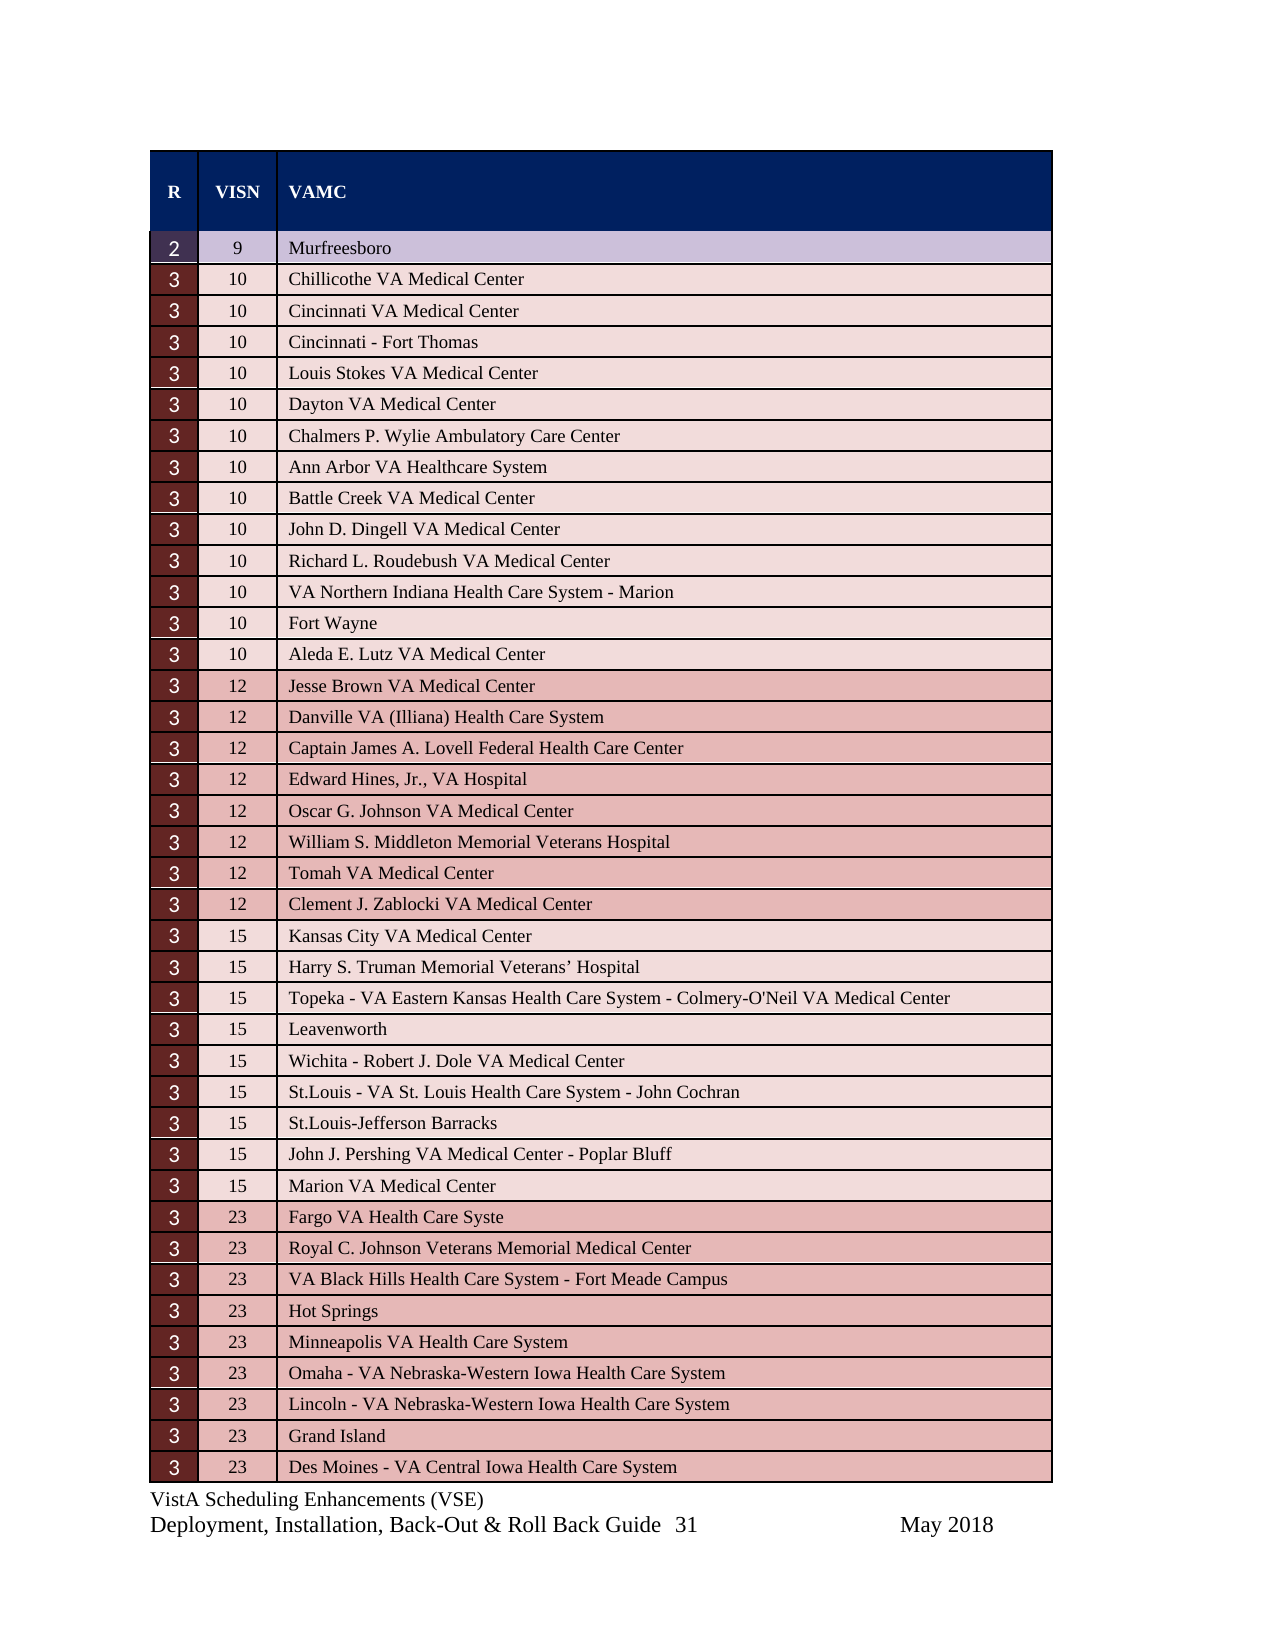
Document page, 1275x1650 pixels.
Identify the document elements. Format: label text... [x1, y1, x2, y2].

table_cell Oscar G. Johnson VA Medical Center [278, 796, 1051, 825]
table_cell 3 [151, 296, 197, 325]
table_cell 15 [199, 983, 276, 1012]
table_cell 3 [151, 452, 197, 481]
table_cell 15 [199, 1077, 276, 1106]
table_cell Chillicothe VA Medical Center [278, 265, 1051, 294]
table_cell 12 [199, 671, 276, 700]
table_cell 3 [151, 1296, 197, 1325]
table_cell 3 [151, 1171, 197, 1200]
table_cell 23 [199, 1202, 276, 1231]
table_cell 10 [199, 390, 276, 419]
table_cell 3 [151, 827, 197, 856]
table_cell 12 [199, 796, 276, 825]
table_cell 3 [151, 671, 197, 700]
table_cell Ann Arbor VA Healthcare System [278, 452, 1051, 481]
table_cell 10 [199, 515, 276, 544]
table_header VISN [199, 152, 276, 231]
table_cell 3 [151, 608, 197, 637]
table_cell 3 [151, 1046, 197, 1075]
table_cell Lincoln - VA Nebraska-Western Iowa Health Care System [278, 1390, 1051, 1419]
table_cell William S. Middleton Memorial Veterans Hospital [278, 827, 1051, 856]
table_cell 12 [199, 858, 276, 887]
table_cell John J. Pershing VA Medical Center - Poplar Bluff [278, 1140, 1051, 1169]
table_cell Captain James A. Lovell Federal Health Care Center [278, 733, 1051, 762]
table_cell 10 [199, 546, 276, 575]
table_cell St.Louis-Jefferson Barracks [278, 1108, 1051, 1137]
table_cell 3 [151, 796, 197, 825]
table_cell Edward Hines, Jr., VA Hospital [278, 765, 1051, 794]
table_cell 10 [199, 421, 276, 450]
table_cell Jesse Brown VA Medical Center [278, 671, 1051, 700]
table_cell 3 [151, 858, 197, 887]
table_cell VA Northern Indiana Health Care System - Marion [278, 577, 1051, 606]
table_cell 3 [151, 358, 197, 387]
table_cell 3 [151, 1452, 197, 1481]
table_cell 23 [199, 1390, 276, 1419]
table_cell Richard L. Roudebush VA Medical Center [278, 546, 1051, 575]
table_cell Hot Springs [278, 1296, 1051, 1325]
table_cell 3 [151, 952, 197, 981]
table_cell 3 [151, 1390, 197, 1419]
table_cell 3 [151, 577, 197, 606]
table_cell John D. Dingell VA Medical Center [278, 515, 1051, 544]
table_cell Aleda E. Lutz VA Medical Center [278, 640, 1051, 669]
table_cell Tomah VA Medical Center [278, 858, 1051, 887]
table_cell 3 [151, 1140, 197, 1169]
table_cell 12 [199, 702, 276, 731]
table_cell 10 [199, 452, 276, 481]
table_cell 12 [199, 733, 276, 762]
table_cell 15 [199, 1015, 276, 1044]
table_cell Leavenworth [278, 1015, 1051, 1044]
table_cell 3 [151, 640, 197, 669]
table_cell 23 [199, 1452, 276, 1481]
table_cell Minneapolis VA Health Care System [278, 1327, 1051, 1356]
table_cell 3 [151, 1077, 197, 1106]
table_cell 15 [199, 1046, 276, 1075]
table_cell 3 [151, 1421, 197, 1450]
table_cell 3 [151, 327, 197, 356]
table_cell 23 [199, 1265, 276, 1294]
table_cell 10 [199, 265, 276, 294]
table_cell Cincinnati VA Medical Center [278, 296, 1051, 325]
table_cell Cincinnati - Fort Thomas [278, 327, 1051, 356]
table_cell Murfreesboro [278, 231, 1051, 262]
table_header VAMC [278, 152, 1051, 231]
table_cell Omaha - VA Nebraska-Western Iowa Health Care System [278, 1358, 1051, 1387]
table_cell 3 [151, 1265, 197, 1294]
table_cell 3 [151, 390, 197, 419]
table_cell 15 [199, 1171, 276, 1200]
table_cell 10 [199, 296, 276, 325]
table_cell 10 [199, 577, 276, 606]
table_cell 3 [151, 1202, 197, 1231]
table_cell Wichita - Robert J. Dole VA Medical Center [278, 1046, 1051, 1075]
table_cell Chalmers P. Wylie Ambulatory Care Center [278, 421, 1051, 450]
table_cell 3 [151, 515, 197, 544]
table_cell 3 [151, 921, 197, 950]
table_cell Fargo VA Health Care Syste [278, 1202, 1051, 1231]
table_cell Clement J. Zablocki VA Medical Center [278, 890, 1051, 919]
table_cell 9 [199, 231, 276, 262]
table_cell Royal C. Johnson Veterans Memorial Medical Center [278, 1233, 1051, 1262]
table_cell 3 [151, 546, 197, 575]
table_cell 3 [151, 265, 197, 294]
table_cell 3 [151, 421, 197, 450]
table_cell 10 [199, 358, 276, 387]
table_cell 23 [199, 1233, 276, 1262]
table_cell 3 [151, 765, 197, 794]
table_cell 15 [199, 1140, 276, 1169]
table_cell Louis Stokes VA Medical Center [278, 358, 1051, 387]
table_cell Fort Wayne [278, 608, 1051, 637]
table_cell 3 [151, 733, 197, 762]
table_cell Kansas City VA Medical Center [278, 921, 1051, 950]
table_cell VA Black Hills Health Care System - Fort Meade Campus [278, 1265, 1051, 1294]
table_cell 12 [199, 765, 276, 794]
table_cell 10 [199, 608, 276, 637]
table_cell 23 [199, 1358, 276, 1387]
table_cell Danville VA (Illiana) Health Care System [278, 702, 1051, 731]
table_cell 10 [199, 483, 276, 512]
table_cell 12 [199, 890, 276, 919]
table_cell 15 [199, 952, 276, 981]
table_cell Topeka - VA Eastern Kansas Health Care System - Colmery-O'Neil VA Medical Center [278, 983, 1051, 1012]
table_cell 3 [151, 1327, 197, 1356]
table_cell Harry S. Truman Memorial Veterans’ Hospital [278, 952, 1051, 981]
table_cell Des Moines - VA Central Iowa Health Care System [278, 1452, 1051, 1481]
table_cell 10 [199, 640, 276, 669]
table_cell 3 [151, 702, 197, 731]
table_cell 3 [151, 1015, 197, 1044]
table_header R [150, 152, 197, 231]
table_cell 3 [151, 1233, 197, 1262]
table_cell Marion VA Medical Center [278, 1171, 1051, 1200]
table_cell 23 [199, 1327, 276, 1356]
table_cell Battle Creek VA Medical Center [278, 483, 1051, 512]
table_cell 3 [151, 1358, 197, 1387]
table_cell 23 [199, 1421, 276, 1450]
table_cell 15 [199, 921, 276, 950]
table_cell 3 [151, 890, 197, 919]
table_cell 12 [199, 827, 276, 856]
table_cell Grand Island [278, 1421, 1051, 1450]
table_cell 2 [151, 231, 197, 262]
table_cell Dayton VA Medical Center [278, 390, 1051, 419]
table_cell 23 [199, 1296, 276, 1325]
table_cell St.Louis - VA St. Louis Health Care System - John Cochran [278, 1077, 1051, 1106]
table_cell 3 [151, 983, 197, 1012]
table_cell 15 [199, 1108, 276, 1137]
table_cell 3 [151, 483, 197, 512]
table_cell 3 [151, 1108, 197, 1137]
table_cell 10 [199, 327, 276, 356]
